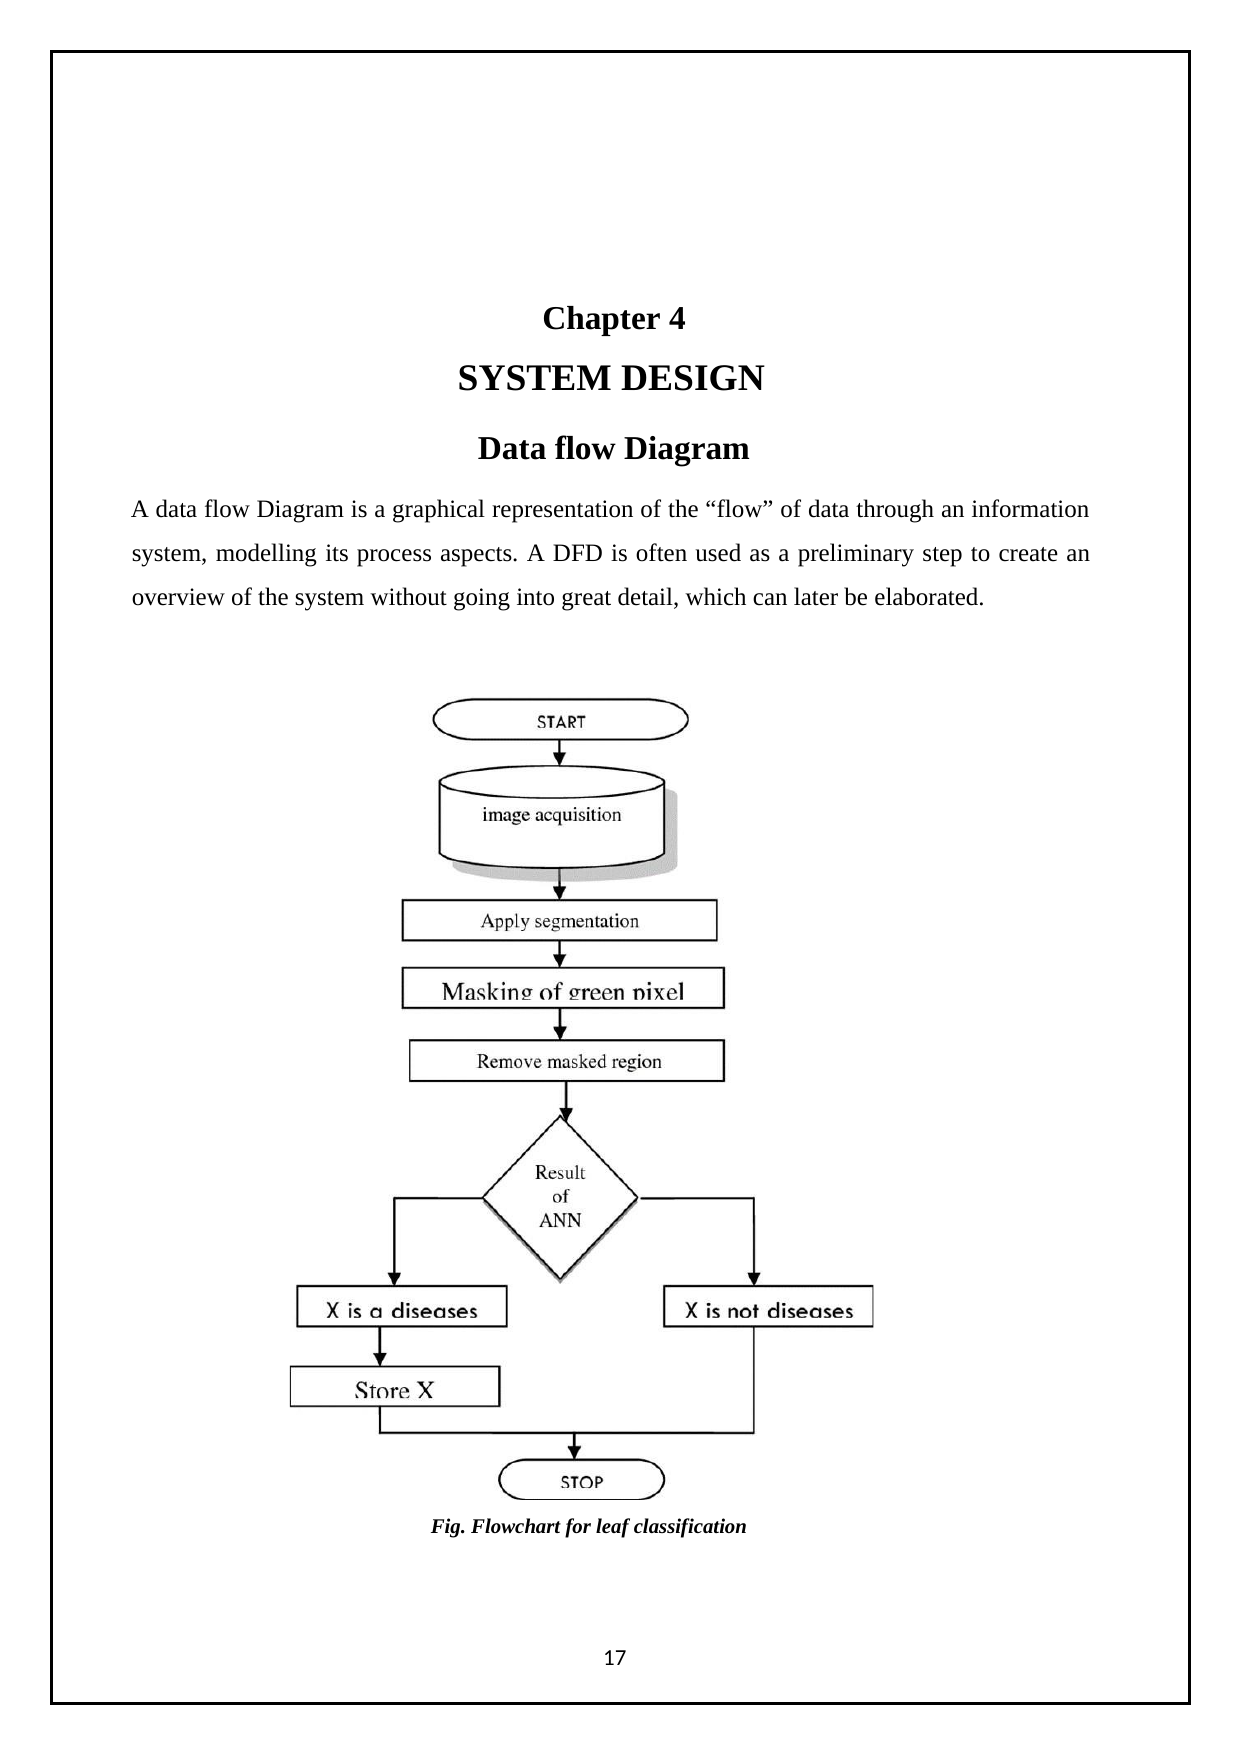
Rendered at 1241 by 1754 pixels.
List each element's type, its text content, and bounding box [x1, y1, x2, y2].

text Fig. Flowchart for leaf classification [382, 1514, 1065, 1538]
subtitle SYSTEM DESIGN [131, 355, 1092, 398]
text Chapter 4 [129, 298, 1098, 336]
text A data flow Diagram is a graphical representation of the “flow” of data through an information system, modelling its process aspects. A DFD is often used as a preliminary step to create an overview of the system without going into great detail, which can later be elaborated. [131, 494, 1091, 611]
picture [289, 696, 874, 1500]
subtitle Data flow Diagram [129, 428, 1098, 467]
